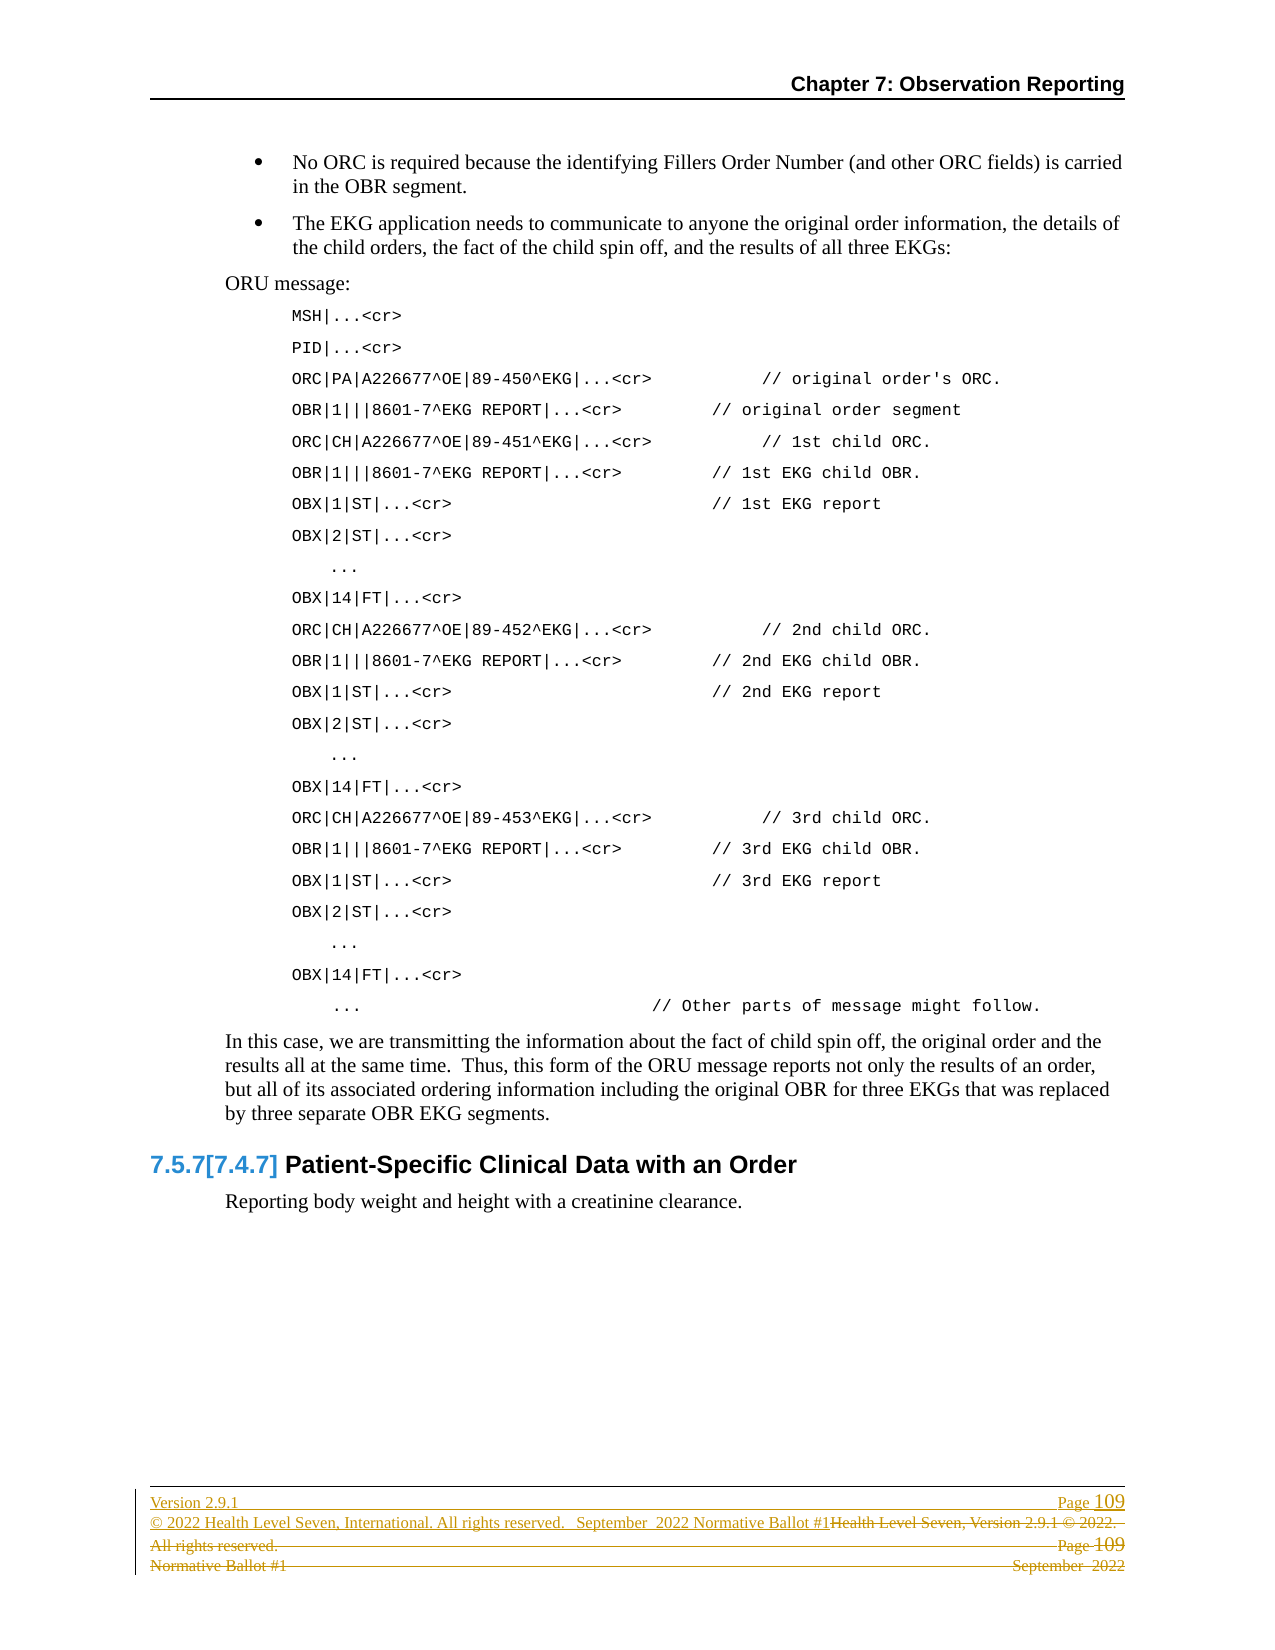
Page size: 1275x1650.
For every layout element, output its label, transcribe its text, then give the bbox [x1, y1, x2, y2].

text ... [292, 935, 1125, 954]
text ... [292, 747, 1125, 766]
text Reporting body weight and height with a creatinine clearance. [225, 1189, 1125, 1213]
text OBX|2|ST|...<cr> [292, 903, 1125, 922]
list No ORC is required because the identifying Fillers Order Number (and other ORC fields) is carried in the OBR segment. [255, 150, 1125, 198]
text ORC|CH|A226677^OE|89-453^EKG|...<cr> // 3rd child ORC. [292, 809, 1125, 828]
text ... // Other parts of message might follow. [292, 998, 1125, 1016]
text OBX|1|ST|...<cr> // 2nd EKG report [292, 684, 1125, 703]
text OBX|14|FT|...<cr> [292, 590, 1125, 609]
text ORU message: [225, 271, 1125, 295]
text OBX|2|ST|...<cr> [292, 527, 1125, 546]
text ORC|CH|A226677^OE|89-451^EKG|...<cr> // 1st child ORC. [292, 433, 1125, 452]
text In this case, we are transmitting the information about the fact of child spin off, the original order and the results all at the same time. Thus, this form of the ORU message reports not only the results of an order, but all of its associated ordering information including the original OBR for three EKGs that was replaced by three separate OBR EKG segments. [225, 1029, 1125, 1125]
text OBR|1|||8601-7^EKG REPORT|...<cr> // original order segment [292, 402, 1125, 421]
text MSH|...<cr> [292, 308, 1125, 327]
text ORC|PA|A226677^OE|89-450^EKG|...<cr> // original order's ORC. [292, 371, 1125, 389]
text OBX|1|ST|...<cr> // 3rd EKG report [292, 872, 1125, 891]
text OBX|14|FT|...<cr> [292, 966, 1125, 985]
subtitle Patient-Specific Clinical Data with an Order [150, 1150, 1125, 1179]
text OBX|14|FT|...<cr> [292, 778, 1125, 797]
text OBR|1|||8601-7^EKG REPORT|...<cr> // 3rd EKG child OBR. [292, 841, 1125, 860]
text ORC|CH|A226677^OE|89-452^EKG|...<cr> // 2nd child ORC. [292, 621, 1125, 640]
text OBR|1|||8601-7^EKG REPORT|...<cr> // 2nd EKG child OBR. [292, 653, 1125, 672]
text OBX|1|ST|...<cr> // 1st EKG report [292, 496, 1125, 515]
text ... [292, 559, 1125, 577]
list The EKG application needs to communicate to anyone the original order information, the details of the child orders, the fact of the child spin off, and the results of all three EKGs: [255, 211, 1125, 259]
text PID|...<cr> [292, 339, 1125, 358]
text OBR|1|||8601-7^EKG REPORT|...<cr> // 1st EKG child OBR. [292, 464, 1125, 483]
text OBX|2|ST|...<cr> [292, 715, 1125, 734]
